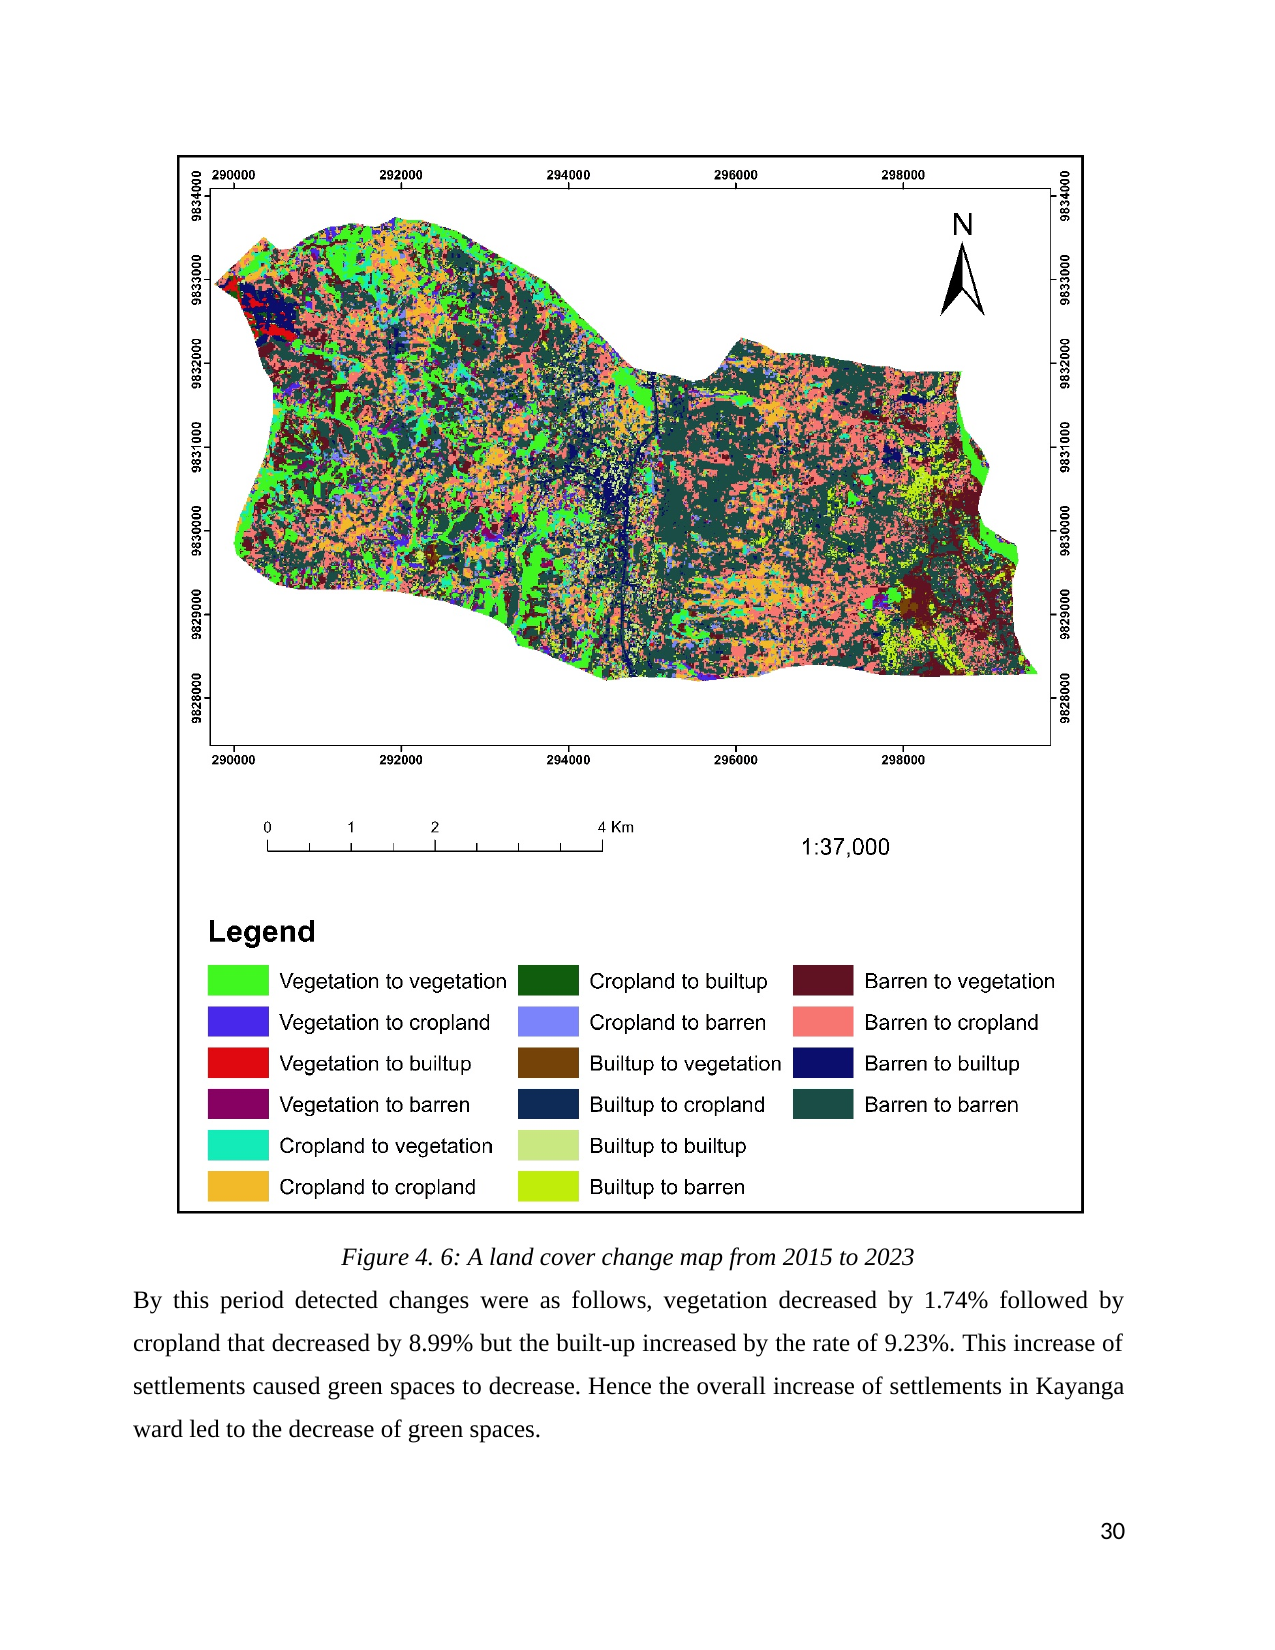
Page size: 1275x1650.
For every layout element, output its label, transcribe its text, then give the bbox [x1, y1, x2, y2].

text Figure 4. 6: A land cover change map from 2015 to 2023 [133, 1242, 1125, 1271]
text By this period detected changes were as follows, vegetation decreased by 1.74% followed by cropland that decreased by 8.99% but the built-up increased by the rate of 9.23%. This increase of settlements caused green spaces to decrease. Hence the overall increase of settlements in Kayanga ward led to the decrease of green spaces. [133, 1285, 1125, 1443]
picture [169, 147, 1089, 1214]
